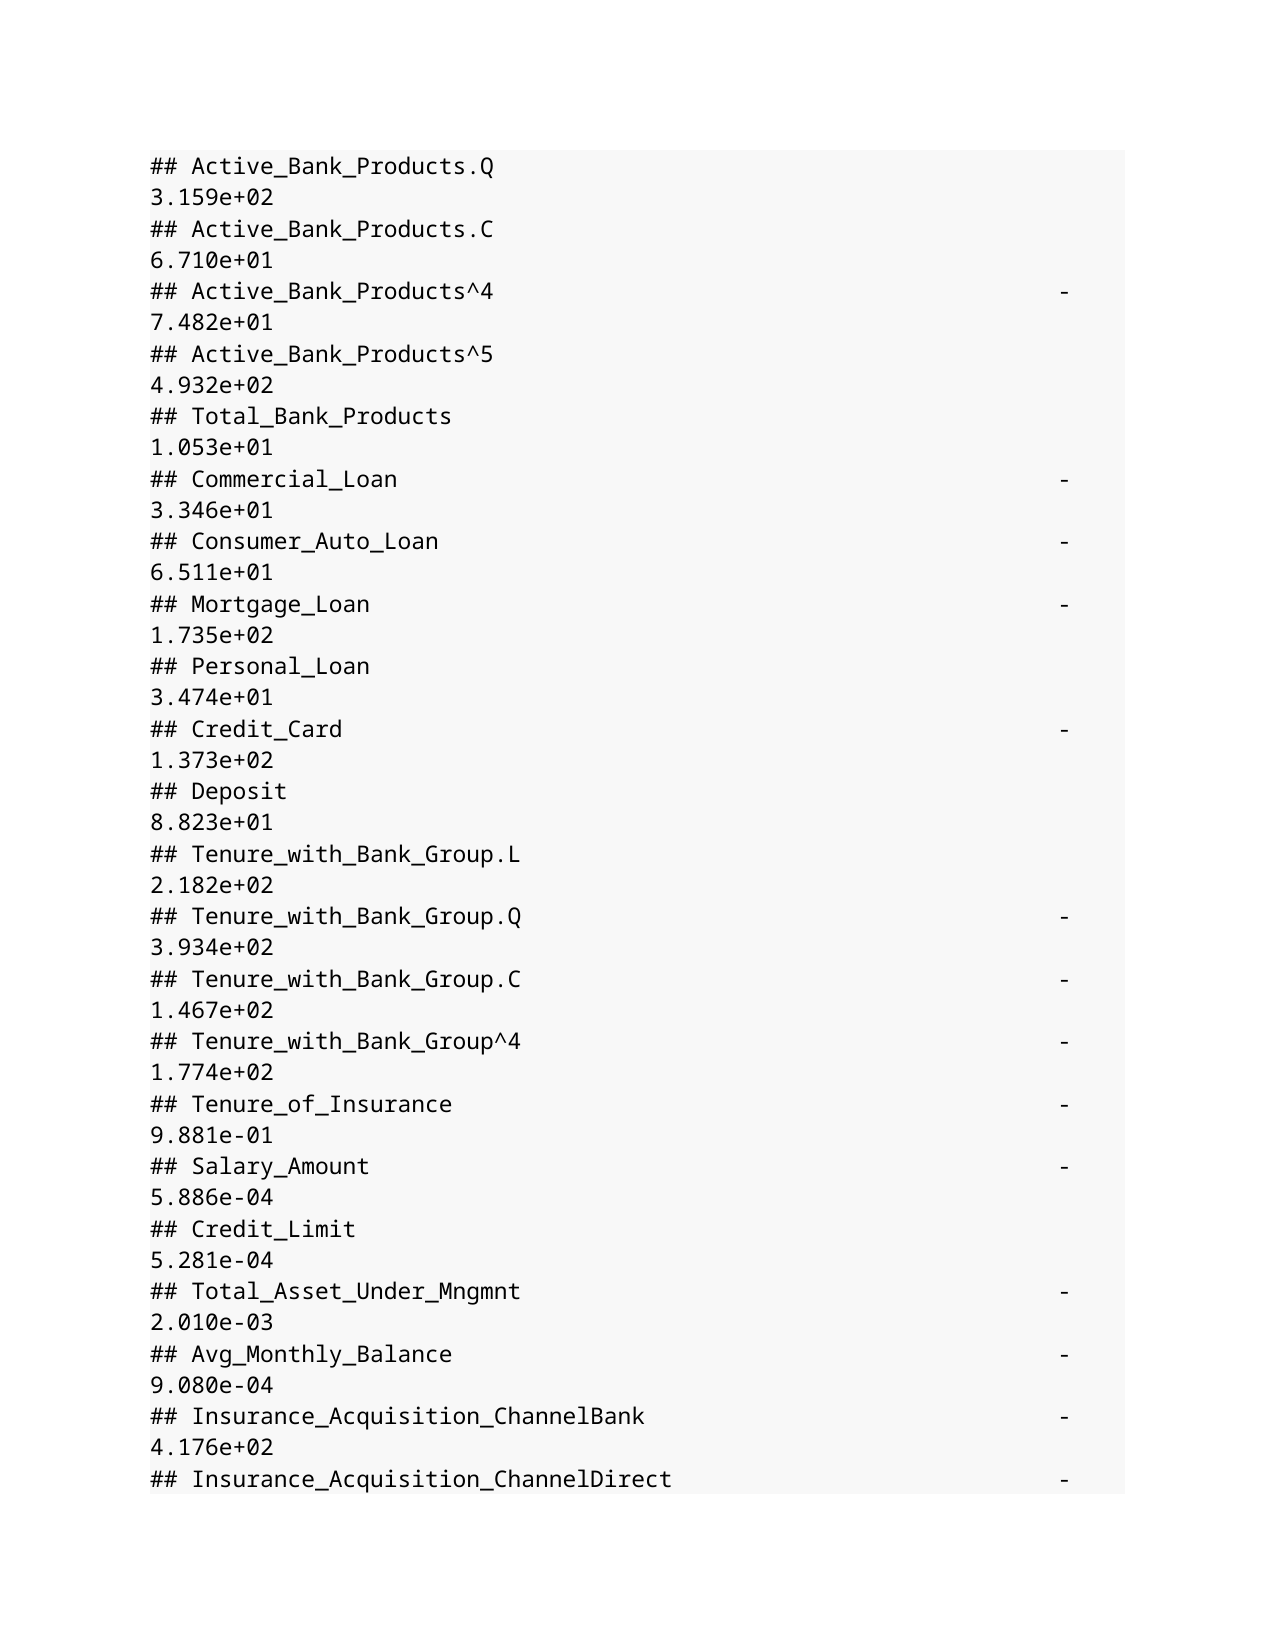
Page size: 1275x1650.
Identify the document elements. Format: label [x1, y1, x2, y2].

text [150, 150, 1125, 1494]
